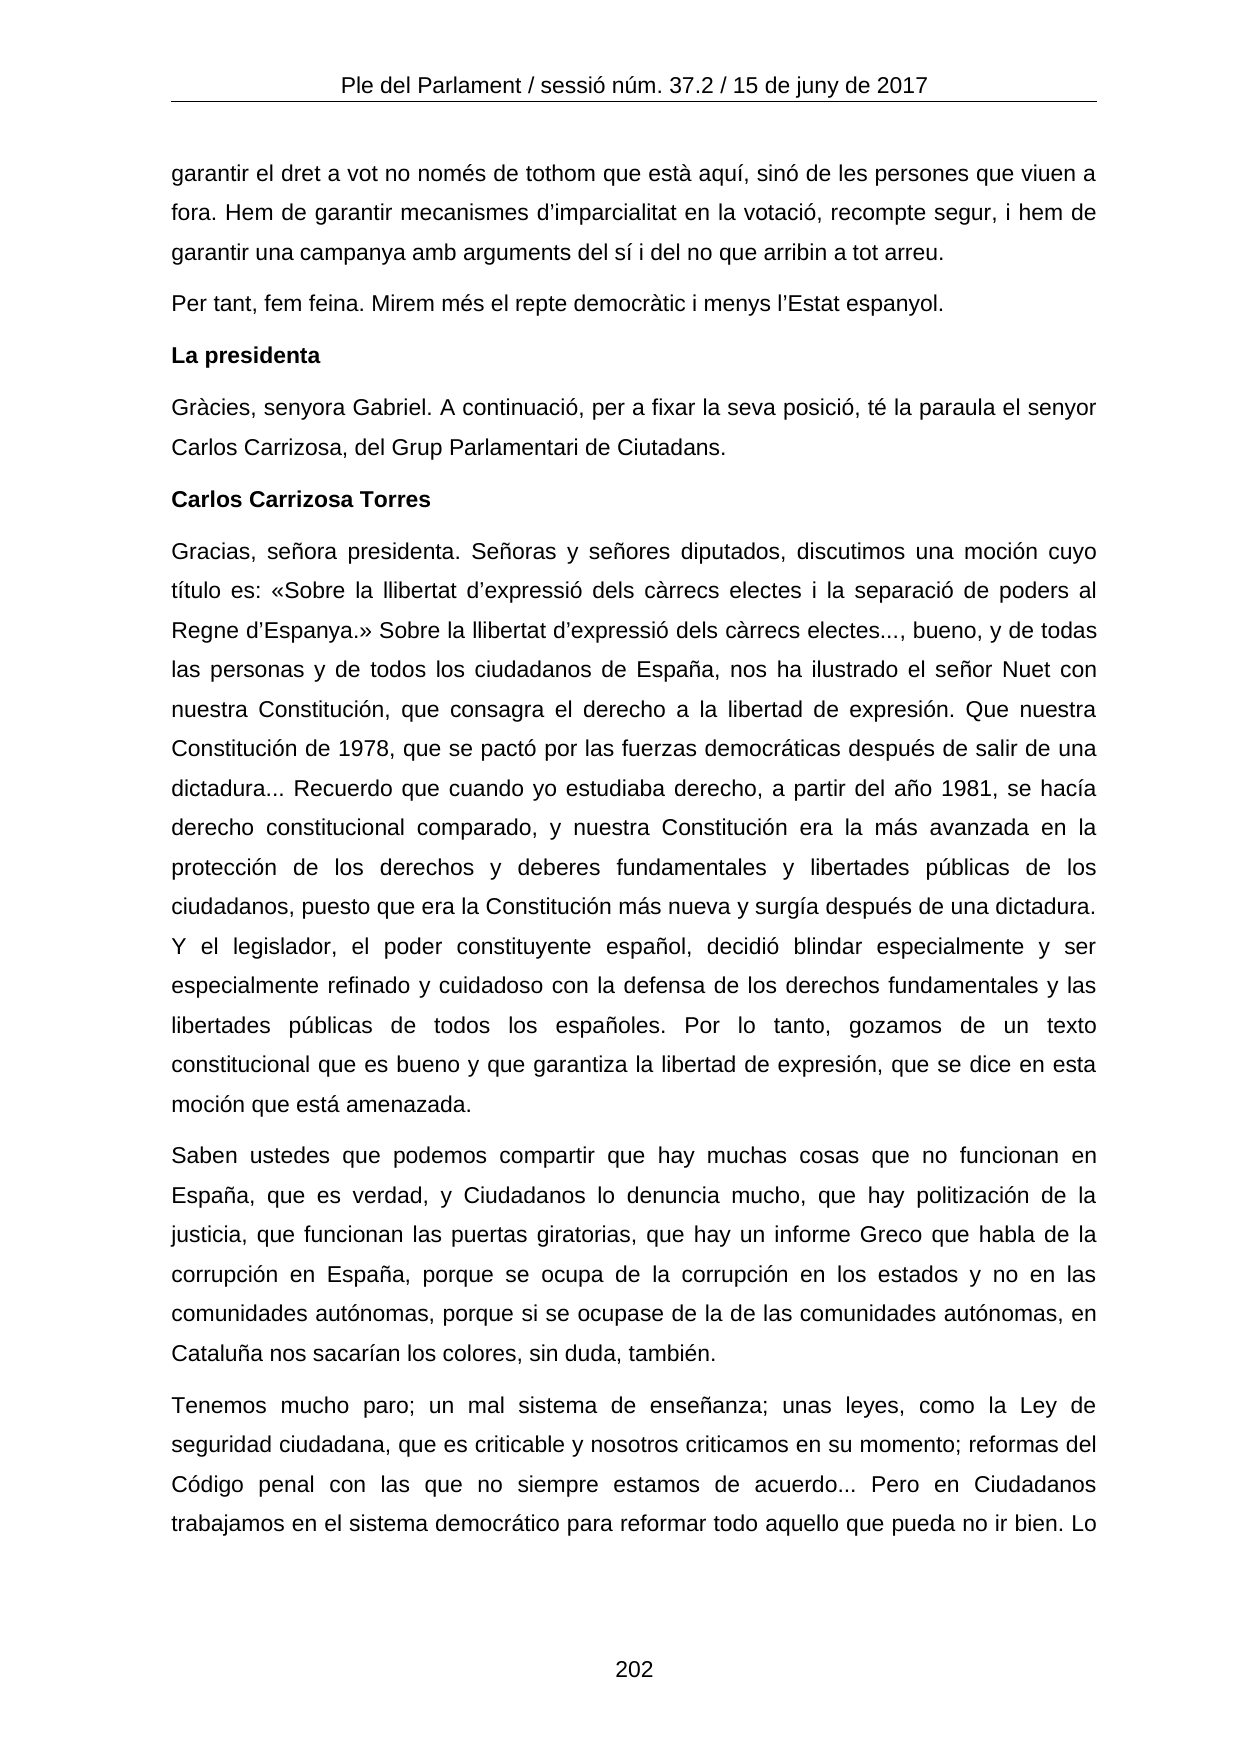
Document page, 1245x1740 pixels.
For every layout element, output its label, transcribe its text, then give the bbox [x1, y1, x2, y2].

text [171, 159, 1097, 265]
text Carlos Carrizosa Torres [171, 486, 1097, 512]
text Gràcies, senyora Gabriel. A continuació, per a fixar la seva posició, té la paraula el senyor Carlos Carrizosa, del Grup Parlamentari de Ciutadans. [171, 394, 1097, 460]
text Gracias, señora presidenta. Señoras y señores diputados, discutimos una moción cuyo título es: «Sobre la llibertat d’expressió dels càrrecs electes i la separació de poders al Regne d’Espanya.» Sobre la llibertat d’expressió dels càrrecs electes..., bueno, y de todas las personas y de todos los ciudadanos de España, nos ha ilustrado el señor Nuet con nuestra Constitución, que consagra el derecho a la libertad de expresión. Que nuestra Constitución de 1978, que se pactó por las fuerzas democráticas después de salir de una dictadura... Recuerdo que cuando yo estudiaba derecho, a partir del año 1981, se hacía derecho constitucional comparado, y nuestra Constitución era la más avanzada en la protección de los derechos y deberes fundamentales y libertades públicas de los ciudadanos, puesto que era la Constitución más nueva y surgía después de una dictadura. Y el legislador, el poder constituyente español, decidió blindar especialmente y ser especialmente refinado y cuidadoso con la defensa de los derechos fundamentales y las libertades públicas de todos los españoles. Por lo tanto, gozamos de un texto constitucional que es bueno y que garantiza la libertad de expresión, que se dice en esta moción que está amenazada. [171, 538, 1097, 1117]
text Per tant, fem feina. Mirem més el repte democràtic i menys l’Estat espanyol. [171, 290, 1097, 317]
text Saben ustedes que podemos compartir que hay muchas cosas que no funcionan en España, que es verdad, y Ciudadanos lo denuncia mucho, que hay politización de la justicia, que funcionan las puertas giratorias, que hay un informe Greco que habla de la corrupción en España, porque se ocupa de la corrupción en los estados y no en las comunidades autónomas, porque si se ocupase de la de las comunidades autónomas, en Cataluña nos sacarían los colores, sin duda, también. [171, 1142, 1097, 1366]
text La presidenta [171, 342, 1097, 369]
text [171, 1392, 1097, 1537]
